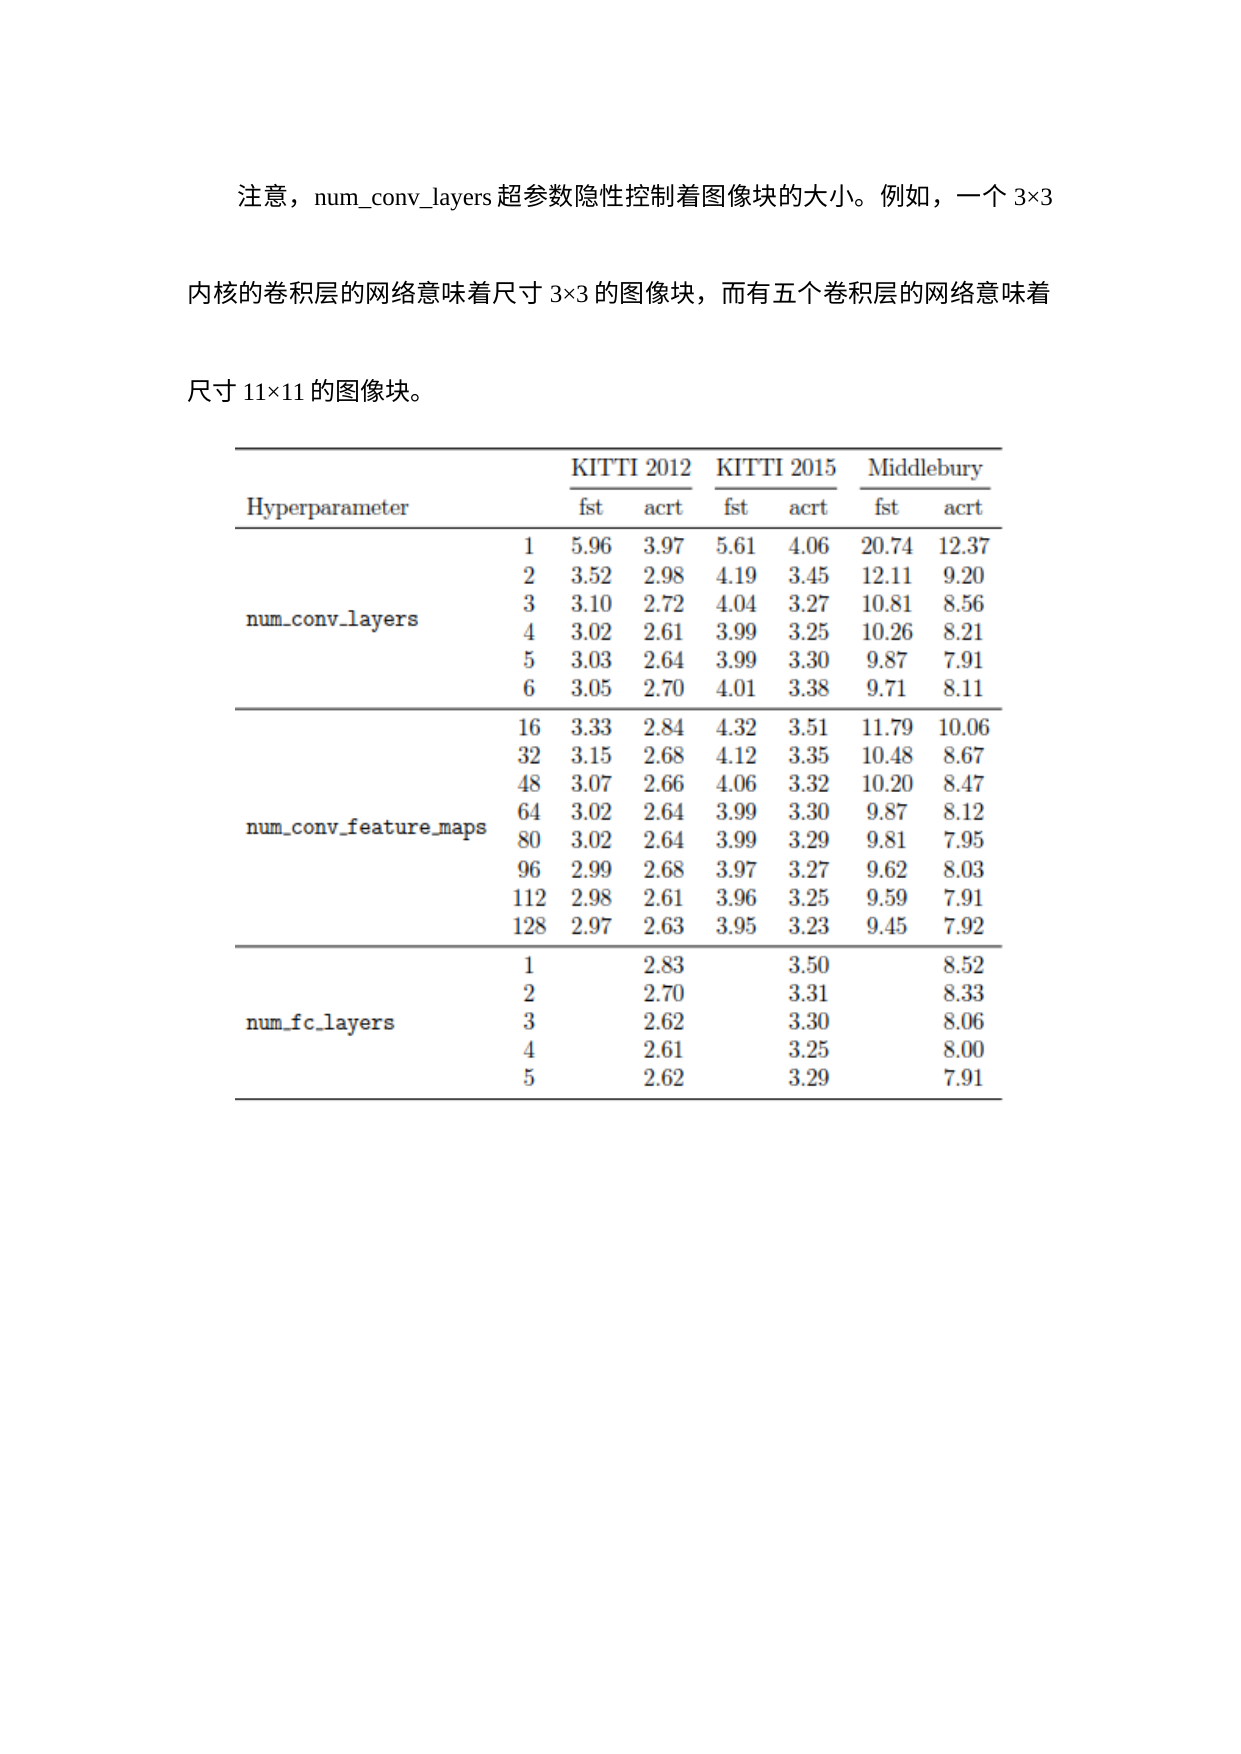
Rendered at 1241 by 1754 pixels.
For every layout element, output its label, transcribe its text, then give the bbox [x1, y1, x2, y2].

picture [235, 440, 1006, 1108]
text 注意，num_conv_layers超参数隐性控制着图像块的大小。例如，一个3×3内核的卷积层的网络意味着尺寸3×3的图像块，而有五个卷积层的网络意味着尺寸11×11的图像块。 [187, 162, 1053, 422]
